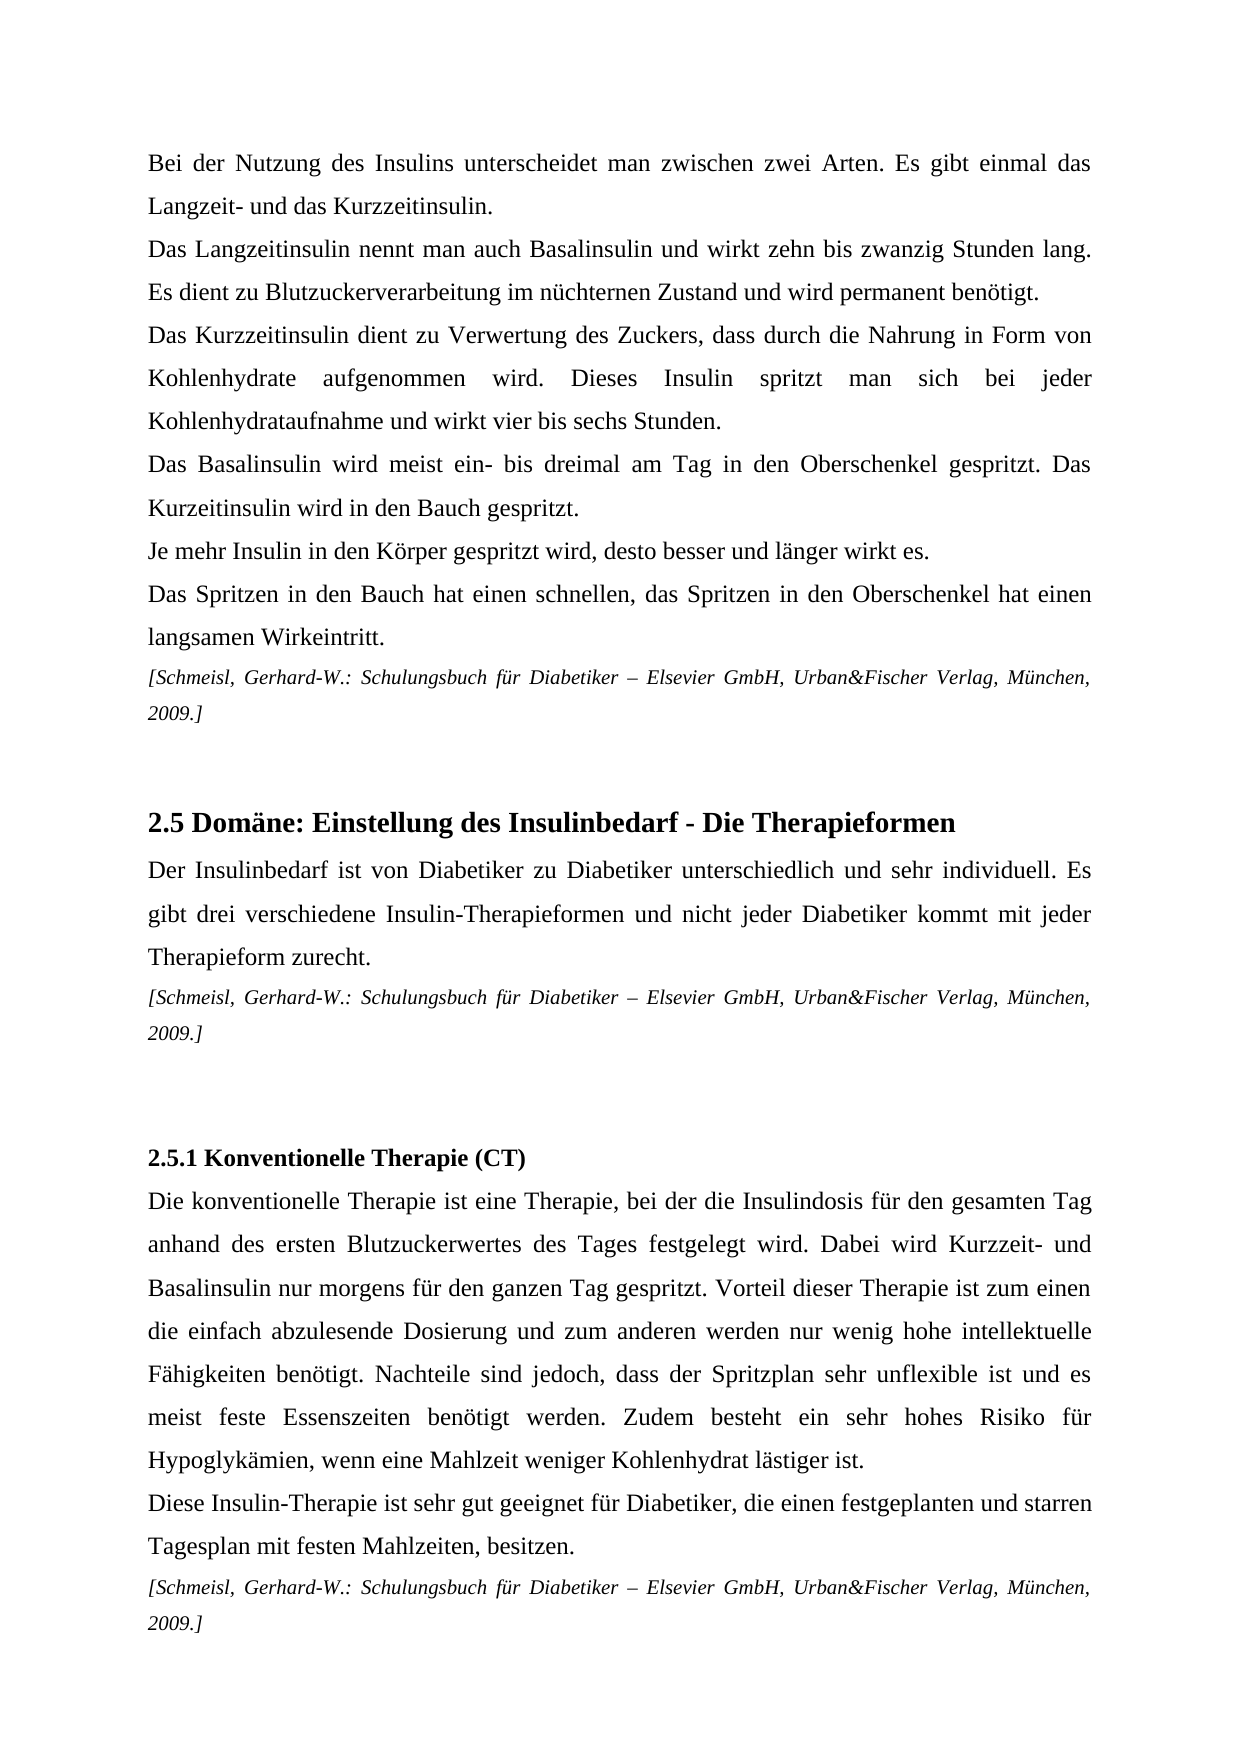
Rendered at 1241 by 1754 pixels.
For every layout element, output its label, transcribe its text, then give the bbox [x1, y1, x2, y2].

text Der Insulinbedarf ist von Diabetiker zu Diabetiker unterschiedlich und sehr individuell. Es gibt drei verschiedene Insulin-Therapieformen und nicht jeder Diabetiker kommt mit jeder Therapieform zurecht. [148, 856, 1093, 971]
text Das Langzeitinsulin nennt man auch Basalinsulin und wirkt zehn bis zwanzig Stunden lang. Es dient zu Blutzuckerverarbeitung im nüchternen Zustand und wird permanent benötigt. [148, 234, 1093, 306]
text Die konventionelle Therapie ist eine Therapie, bei der die Insulindosis für den gesamten Tag anhand des ersten Blutzuckerwertes des Tages festgelegt wird. Dabei wird Kurzzeit- und Basalinsulin nur morgens für den ganzen Tag gespritzt. Vorteil dieser Therapie ist zum einen die einfach abzulesende Dosierung und zum anderen werden nur wenig hohe intellektuelle Fähigkeiten benötigt. Nachteile sind jedoch, dass der Spritzplan sehr unflexible ist und es meist feste Essenszeiten benötigt werden. Zudem besteht ein sehr hohes Risiko für Hypoglykämien, wenn eine Mahlzeit weniger Kohlenhydrat lästiger ist. [148, 1186, 1093, 1474]
text Das Kurzzeitinsulin dient zu Verwertung des Zuckers, dass durch die Nahrung in Form von Kohlenhydrate aufgenommen wird. Dieses Insulin spritzt man sich bei jeder Kohlenhydrataufnahme und wirkt vier bis sechs Stunden. [148, 320, 1093, 435]
text [Schmeisl, Gerhard-W.: Schulungsbuch für Diabetiker – Elsevier GmbH, Urban&Fischer Verlag, München, 2009.] [148, 1574, 1093, 1635]
list Domäne: Einstellung des Insulinbedarf - Die Therapieformen [148, 805, 1093, 839]
text 2.5.1 Konventionelle Therapie (CT) [148, 1143, 1093, 1172]
text [Schmeisl, Gerhard-W.: Schulungsbuch für Diabetiker – Elsevier GmbH, Urban&Fischer Verlag, München, 2009.] [148, 665, 1093, 725]
text Diese Insulin-Therapie ist sehr gut geeignet für Diabetiker, die einen festgeplanten und starren Tagesplan mit festen Mahlzeiten, besitzen. [148, 1488, 1093, 1560]
text Das Basalinsulin wird meist ein- bis dreimal am Tag in den Oberschenkel gespritzt. Das Kurzeitinsulin wird in den Bauch gespritzt. [148, 449, 1093, 521]
text Das Spritzen in den Bauch hat einen schnellen, das Spritzen in den Oberschenkel hat einen langsamen Wirkeintritt. [148, 579, 1093, 651]
text [Schmeisl, Gerhard-W.: Schulungsbuch für Diabetiker – Elsevier GmbH, Urban&Fischer Verlag, München, 2009.] [148, 985, 1093, 1045]
text Bei der Nutzung des Insulins unterscheidet man zwischen zwei Arten. Es gibt einmal das Langzeit- und das Kurzzeitinsulin. [148, 148, 1093, 219]
text Je mehr Insulin in den Körper gespritzt wird, desto besser und länger wirkt es. [148, 536, 1093, 564]
